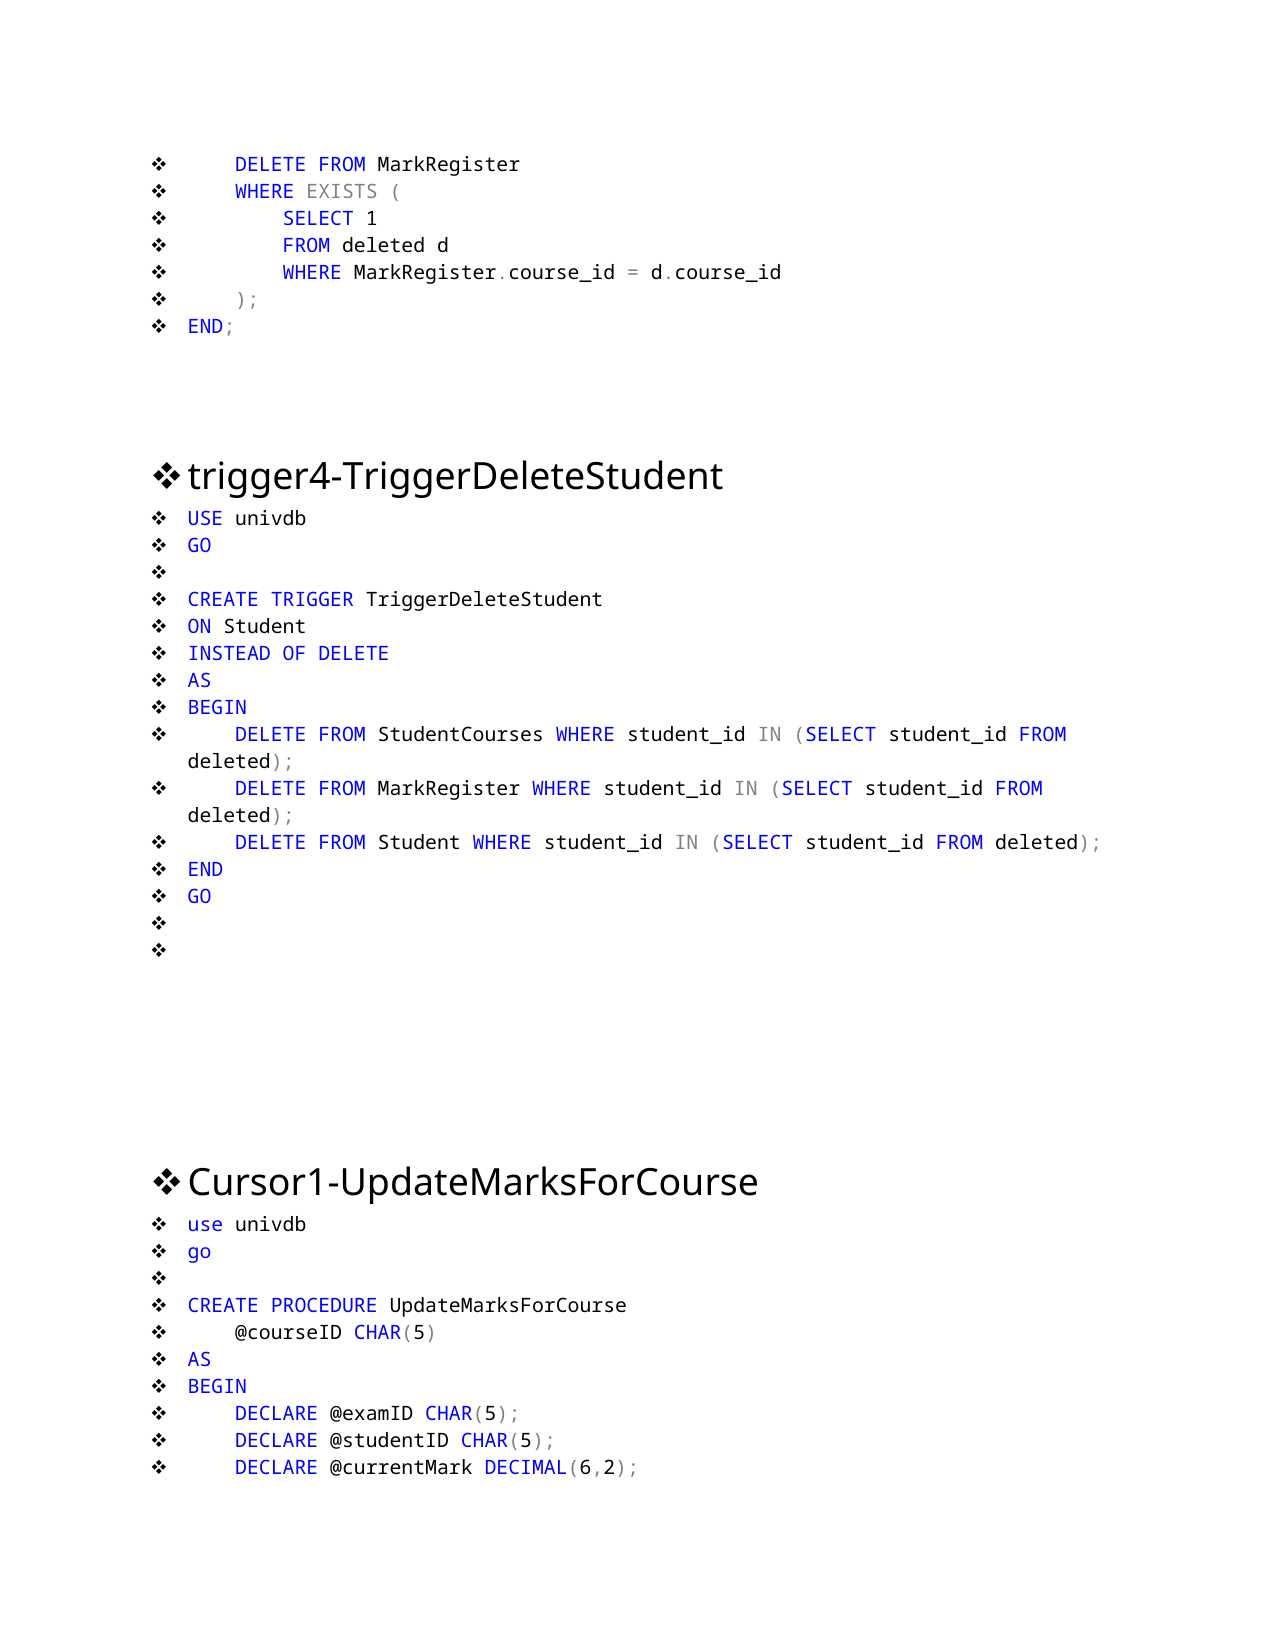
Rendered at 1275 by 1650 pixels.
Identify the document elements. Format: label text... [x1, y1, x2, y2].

list DELETE FROM Student WHERE student_id IN (SELECT student_id FROM deleted); [150, 828, 1125, 855]
list BEGIN [150, 693, 1125, 720]
list FROM deleted d [150, 231, 1125, 258]
list END; [150, 312, 1125, 339]
list USE univdb [150, 504, 1125, 531]
list trigger4-TriggerDeleteStudent [150, 449, 1125, 500]
list DECLARE @currentMark DECIMAL(6,2); [150, 1453, 1125, 1480]
list DECLARE @examID CHAR(5); [150, 1399, 1125, 1426]
list WHERE EXISTS ( [150, 177, 1125, 204]
list @courseID CHAR(5) [150, 1318, 1125, 1345]
list INSTEAD OF DELETE [150, 639, 1125, 666]
list GO [150, 882, 1125, 909]
list CREATE TRIGGER TriggerDeleteStudent [150, 585, 1125, 612]
list DELETE FROM MarkRegister [150, 150, 1125, 177]
list GO [150, 531, 1125, 558]
list Cursor1-UpdateMarksForCourse [150, 1155, 1125, 1206]
list DELETE FROM StudentCourses WHERE student_id IN (SELECT student_id FROM deleted); [150, 720, 1125, 774]
list AS [150, 666, 1125, 693]
list SELECT 1 [150, 204, 1125, 231]
list BEGIN [150, 1372, 1125, 1399]
list DELETE FROM MarkRegister WHERE student_id IN (SELECT student_id FROM deleted); [150, 774, 1125, 828]
list go [150, 1237, 1125, 1264]
list AS [150, 1345, 1125, 1372]
list END [150, 855, 1125, 882]
list use univdb [150, 1210, 1125, 1237]
list ON Student [150, 612, 1125, 639]
list ); [150, 285, 1125, 312]
list DECLARE @studentID CHAR(5); [150, 1426, 1125, 1453]
list CREATE PROCEDURE UpdateMarksForCourse [150, 1291, 1125, 1318]
list WHERE MarkRegister.course_id = d.course_id [150, 258, 1125, 285]
